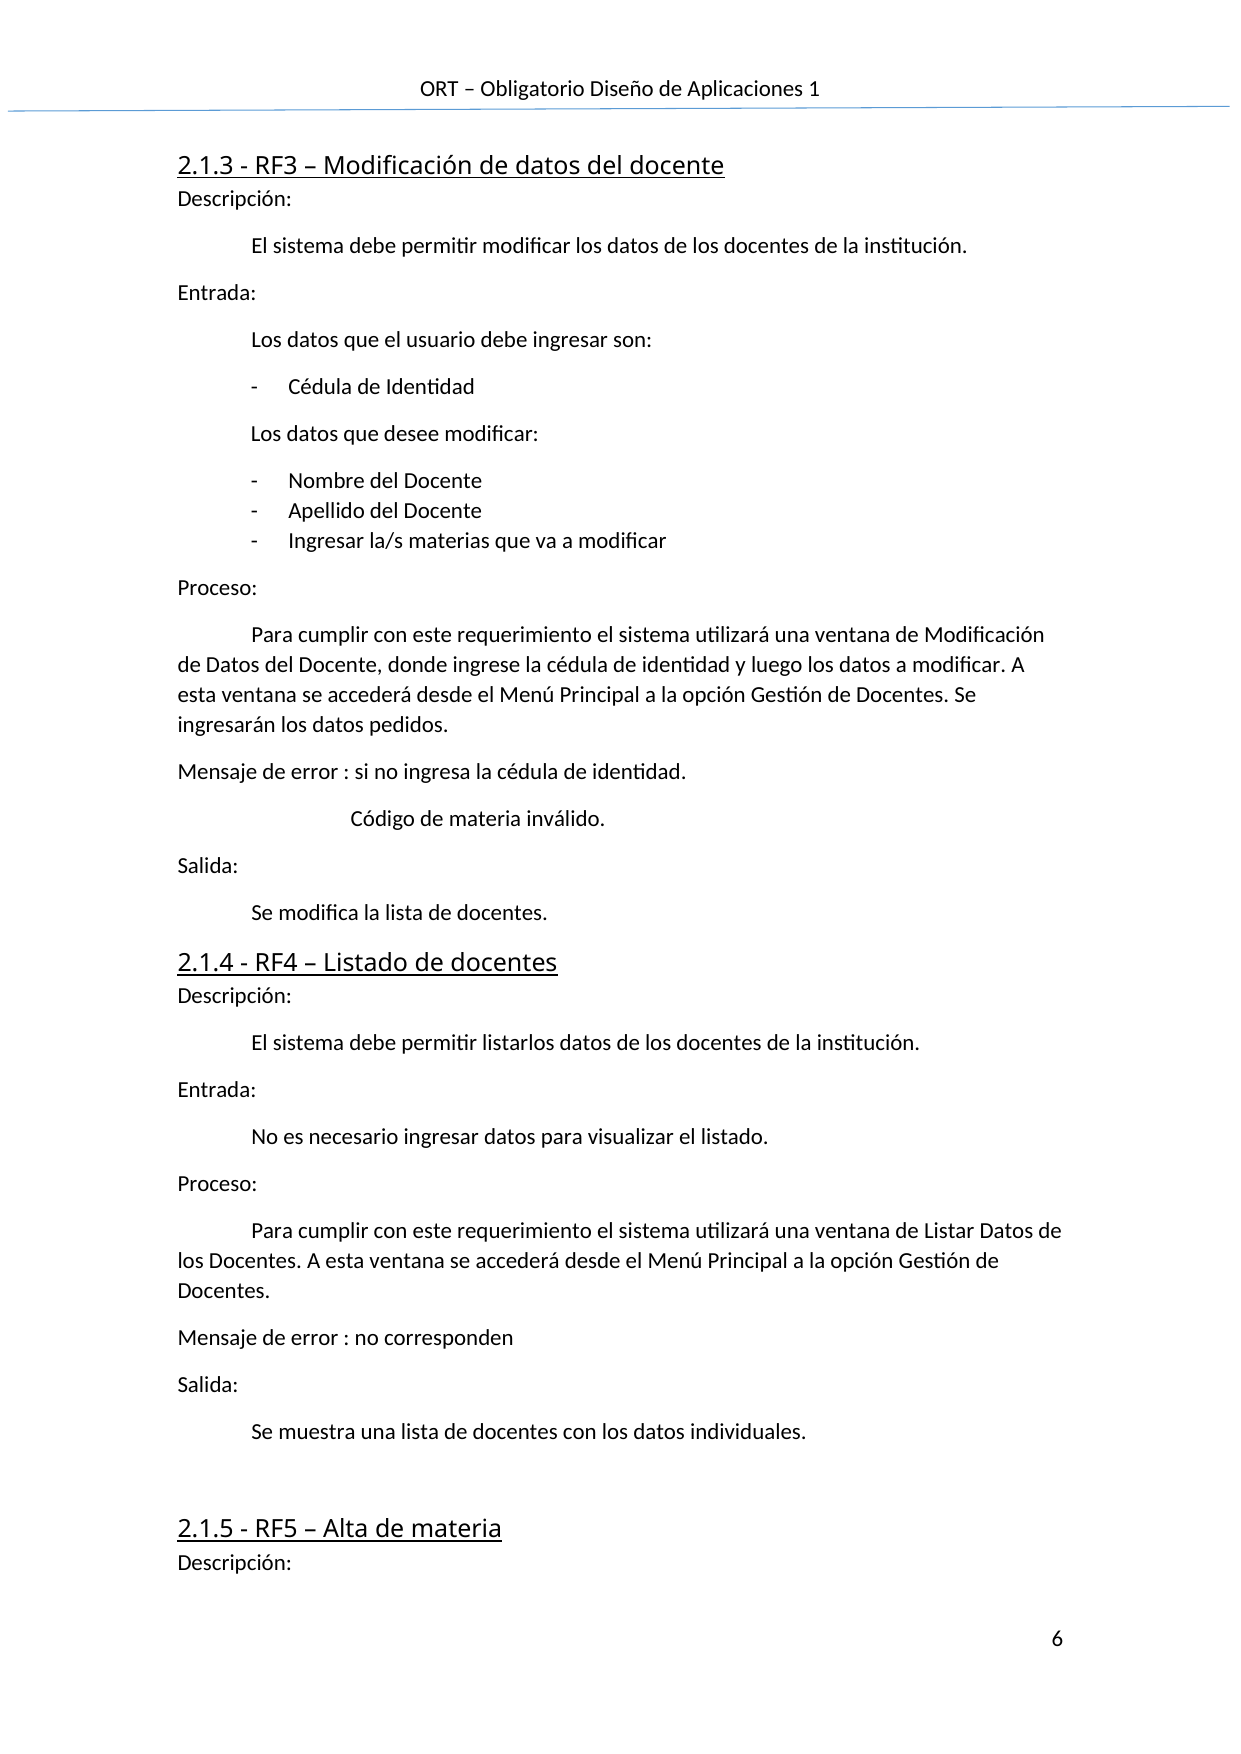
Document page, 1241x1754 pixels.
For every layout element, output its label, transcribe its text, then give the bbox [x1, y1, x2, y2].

text Proceso: [177, 1169, 1063, 1197]
text El sistema debe permitir modificar los datos de los docentes de la institución. [251, 231, 1063, 259]
subtitle 2.1.3 - RF3 – Modificación de datos del docente [177, 148, 1063, 182]
list Cédula de Identidad [251, 372, 1063, 400]
list Nombre del Docente [251, 466, 1063, 494]
text Los datos que el usuario debe ingresar son: [177, 325, 1063, 353]
text Descripción: [177, 1548, 1063, 1576]
text Descripción: [177, 982, 1063, 1010]
text Entrada: [177, 278, 1063, 306]
subtitle 2.1.5 - RF5 – Alta de materia [177, 1511, 1063, 1545]
text Se modifica la lista de docentes. [177, 898, 1063, 926]
text El sistema debe permitir listarlos datos de los docentes de la institución. [251, 1028, 1063, 1057]
text Código de materia inválido. [177, 804, 1063, 832]
list Ingresar la/s materias que va a modificar [251, 526, 1063, 554]
text Para cumplir con este requerimiento el sistema utilizará una ventana de Listar Datos de los Docentes. A esta ventana se accederá desde el Menú Principal a la opción Gestión de Docentes. [177, 1216, 1063, 1304]
text Proceso: [177, 573, 1063, 601]
text Salida: [177, 1370, 1063, 1398]
text Mensaje de error : no corresponden [177, 1323, 1063, 1351]
text Entrada: [177, 1075, 1063, 1103]
list Apellido del Docente [251, 496, 1063, 524]
text Para cumplir con este requerimiento el sistema utilizará una ventana de Modificación de Datos del Docente, donde ingrese la cédula de identidad y luego los datos a modificar. A esta ventana se accederá desde el Menú Principal a la opción Gestión de Docentes. Se ingresarán los datos pedidos. [177, 620, 1063, 738]
text Mensaje de error : si no ingresa la cédula de identidad. [177, 757, 1063, 785]
text Salida: [177, 851, 1063, 879]
text No es necesario ingresar datos para visualizar el listado. [177, 1122, 1063, 1150]
text Se muestra una lista de docentes con los datos individuales. [177, 1417, 1063, 1445]
subtitle 2.1.4 - RF4 – Listado de docentes [177, 945, 1063, 979]
text Los datos que desee modificar: [251, 419, 1063, 447]
text Descripción: [177, 184, 1063, 212]
